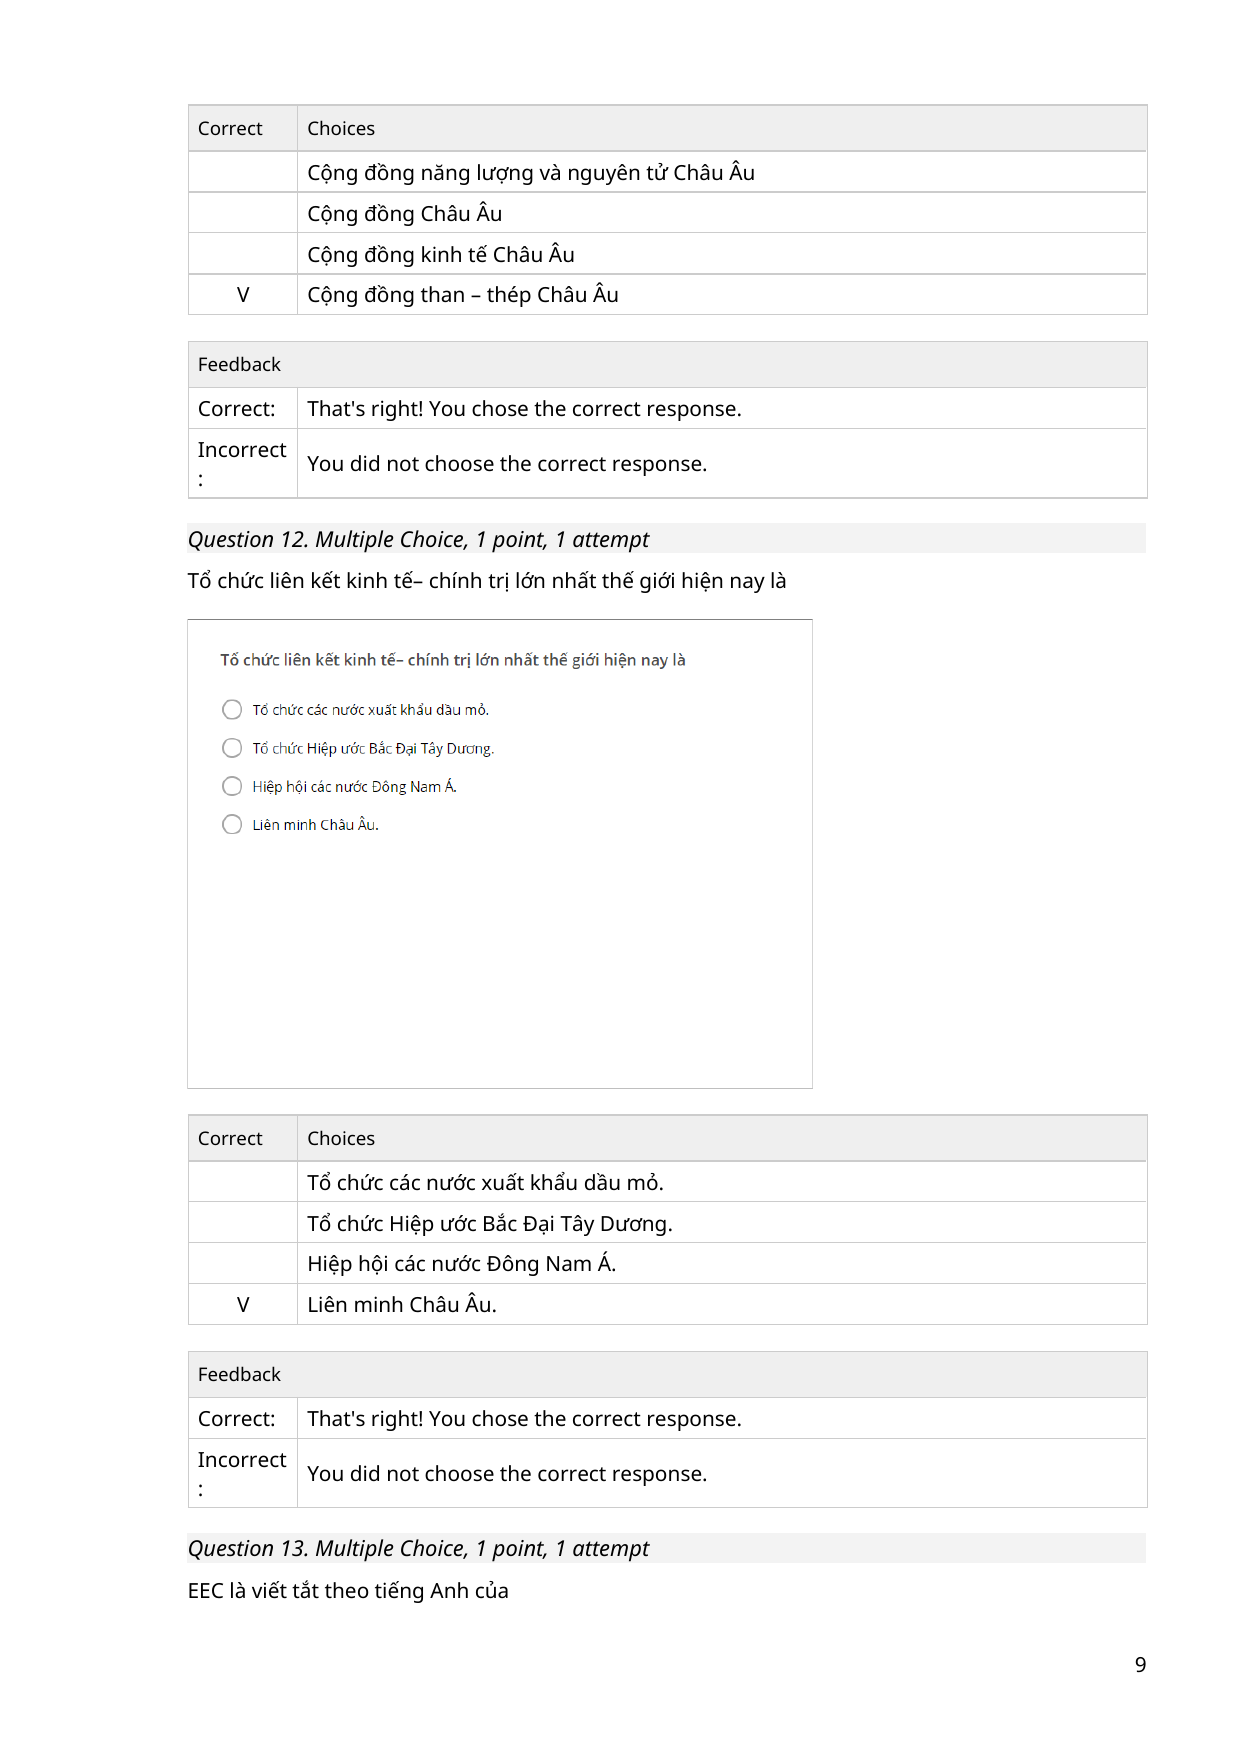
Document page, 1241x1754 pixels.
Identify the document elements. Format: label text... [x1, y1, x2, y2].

table_cell Incorrect: [189, 1439, 297, 1507]
table_cell Tổ chức Hiệp ước Bắc Đại Tây Dương. [298, 1201, 1147, 1242]
table_cell Cộng đồng than – thép Châu Âu [298, 273, 1147, 314]
table_cell Correct: [189, 1398, 297, 1437]
table_cell [189, 233, 297, 273]
table_cell V [189, 275, 297, 314]
table_cell [189, 152, 297, 191]
table_cell [189, 193, 297, 232]
table_cell [189, 1202, 297, 1242]
table_cell That's right! You chose the correct response. [298, 1397, 1147, 1437]
text Tổ chức liên kết kinh tế– chính trị lớn nhất thế giới hiện nay là [187, 566, 1146, 594]
table_header Choices [298, 1116, 1147, 1160]
table_cell V [189, 1284, 297, 1324]
table_cell [189, 1243, 297, 1283]
table_cell Correct: [189, 388, 297, 428]
table_cell Liên minh Châu Âu. [298, 1283, 1147, 1324]
subtitle Question 12. Multiple Choice, 1 point, 1 attempt [187, 523, 1146, 553]
table_cell You did not choose the correct response. [298, 428, 1147, 497]
table_cell Tổ chức các nước xuất khẩu dầu mỏ. [298, 1160, 1147, 1201]
picture [187, 619, 813, 1089]
table_header Correct [189, 1116, 297, 1160]
table_header Feedback [189, 342, 1147, 387]
table_cell That's right! You chose the correct response. [298, 387, 1147, 428]
text EEC là viết tắt theo tiếng Anh của [187, 1576, 1146, 1604]
table_cell Cộng đồng năng lượng và nguyên tử Châu Âu [298, 150, 1147, 191]
table_cell Cộng đồng Châu Âu [298, 191, 1147, 232]
table_cell Incorrect: [189, 429, 297, 497]
table_cell You did not choose the correct response. [298, 1438, 1147, 1507]
table_cell Cộng đồng kinh tế Châu Âu [298, 232, 1147, 273]
table_header Choices [298, 106, 1147, 150]
table_cell Hiệp hội các nước Đông Nam Á. [298, 1242, 1147, 1283]
table_header Correct [189, 106, 297, 150]
table_cell [189, 1162, 297, 1201]
subtitle Question 13. Multiple Choice, 1 point, 1 attempt [187, 1533, 1146, 1563]
table_header Feedback [189, 1352, 1147, 1397]
